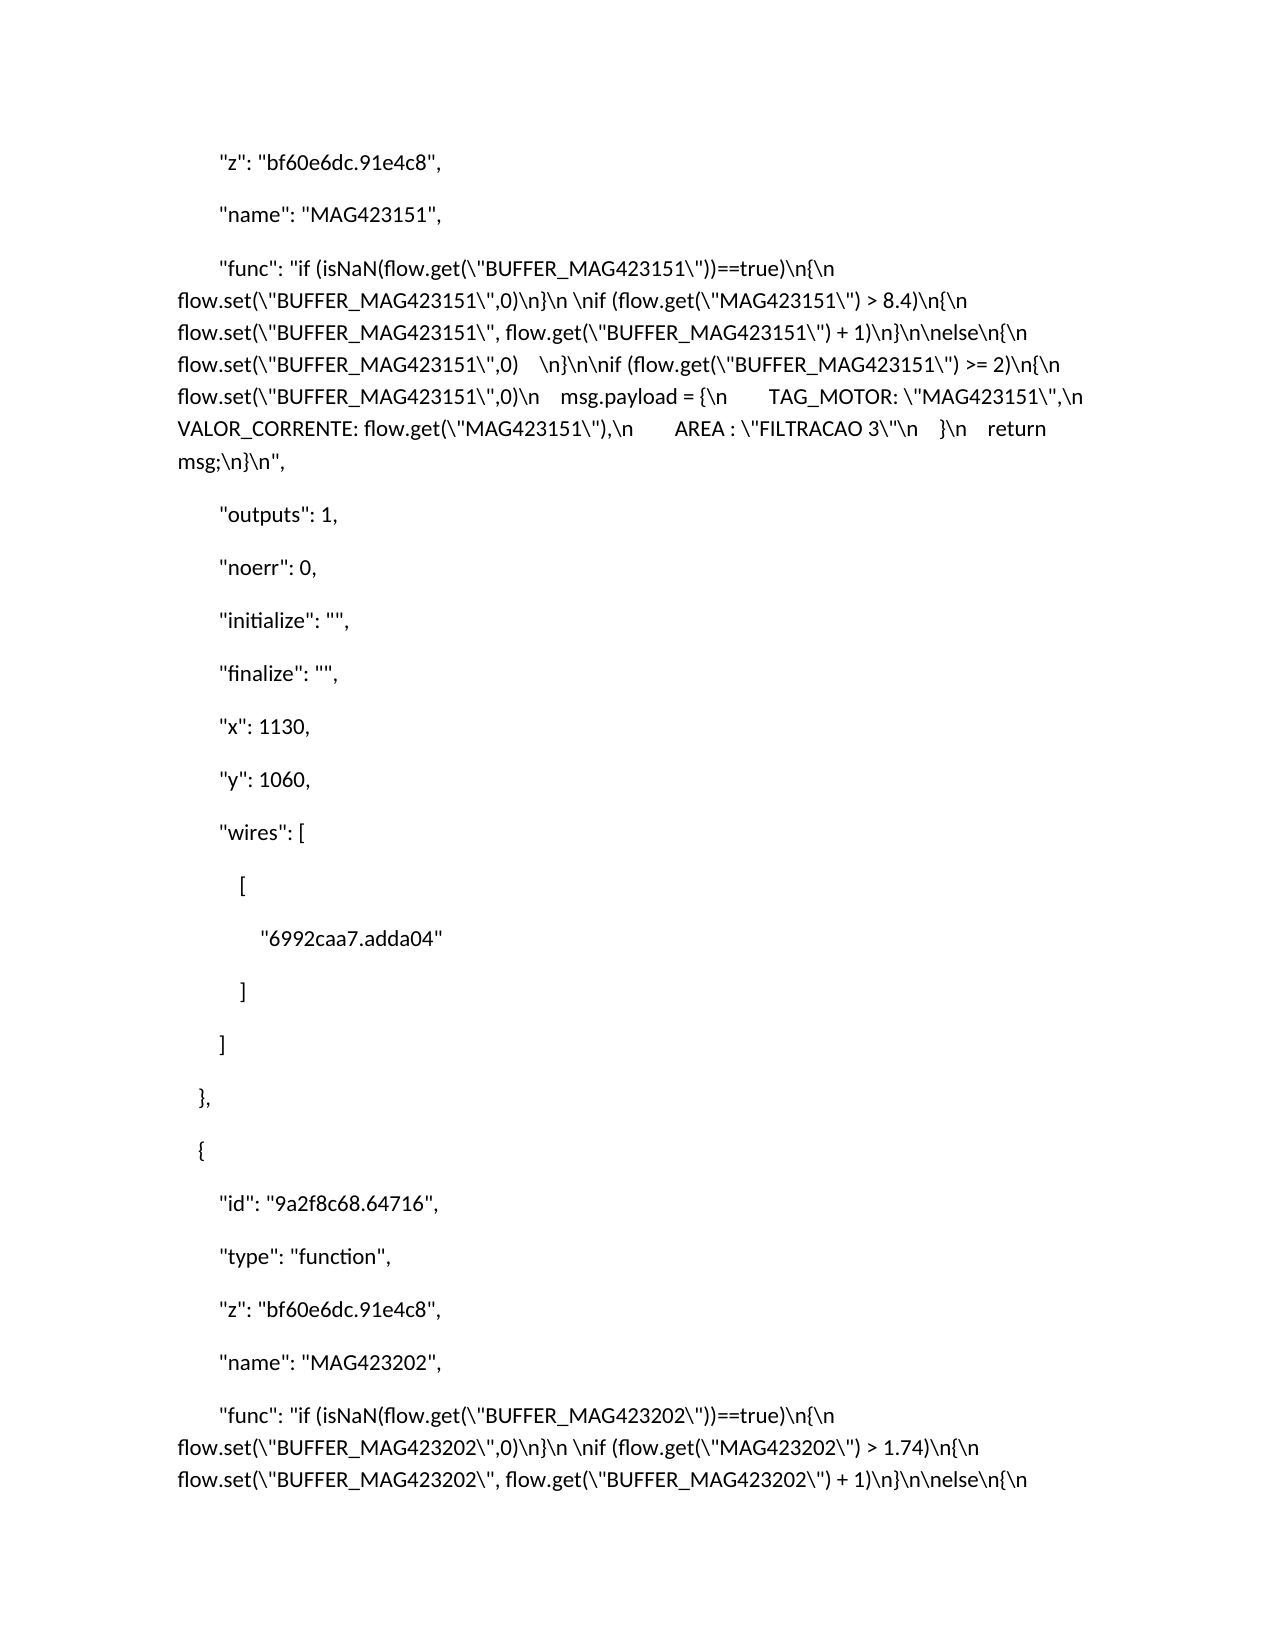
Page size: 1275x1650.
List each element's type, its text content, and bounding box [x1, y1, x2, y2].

text "wires": [ [177, 818, 1098, 846]
text "name": "MAG423202", [177, 1348, 1098, 1376]
text "z": "bf60e6dc.91e4c8", [177, 148, 1098, 176]
text "noerr": 0, [177, 553, 1098, 581]
text [ [177, 871, 1098, 899]
text "y": 1060, [177, 765, 1098, 793]
text "initialize": "", [177, 606, 1098, 634]
text { [177, 1136, 1098, 1164]
text ] [177, 1030, 1098, 1058]
text "finalize": "", [177, 659, 1098, 687]
text "id": "9a2f8c68.64716", [177, 1189, 1098, 1217]
text ] [177, 977, 1098, 1005]
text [177, 1401, 1098, 1493]
text "name": "MAG423151", [177, 201, 1098, 229]
text "func": "if (isNaN(flow.get(\"BUFFER_MAG423151\"))==true)\n{\n flow.set(\"BUFFER_MAG423151\",0)\n}\n \nif (flow.get(\"MAG423151\") > 8.4)\n{\n flow.set(\"BUFFER_MAG423151\", flow.get(\"BUFFER_MAG423151\") + 1)\n}\n\nelse\n{\n flow.set(\"BUFFER_MAG423151\",0) \n}\n\nif (flow.get(\"BUFFER_MAG423151\") >= 2)\n{\n flow.set(\"BUFFER_MAG423151\",0)\n msg.payload = {\n TAG_MOTOR: \"MAG423151\",\n VALOR_CORRENTE: flow.get(\"MAG423151\"),\n AREA : \"FILTRACAO 3\"\n }\n return msg;\n}\n", [177, 254, 1098, 475]
text "6992caa7.adda04" [177, 924, 1098, 952]
text "outputs": 1, [177, 500, 1098, 528]
text "x": 1130, [177, 712, 1098, 740]
text "type": "function", [177, 1242, 1098, 1270]
text }, [177, 1083, 1098, 1111]
text "z": "bf60e6dc.91e4c8", [177, 1295, 1098, 1323]
